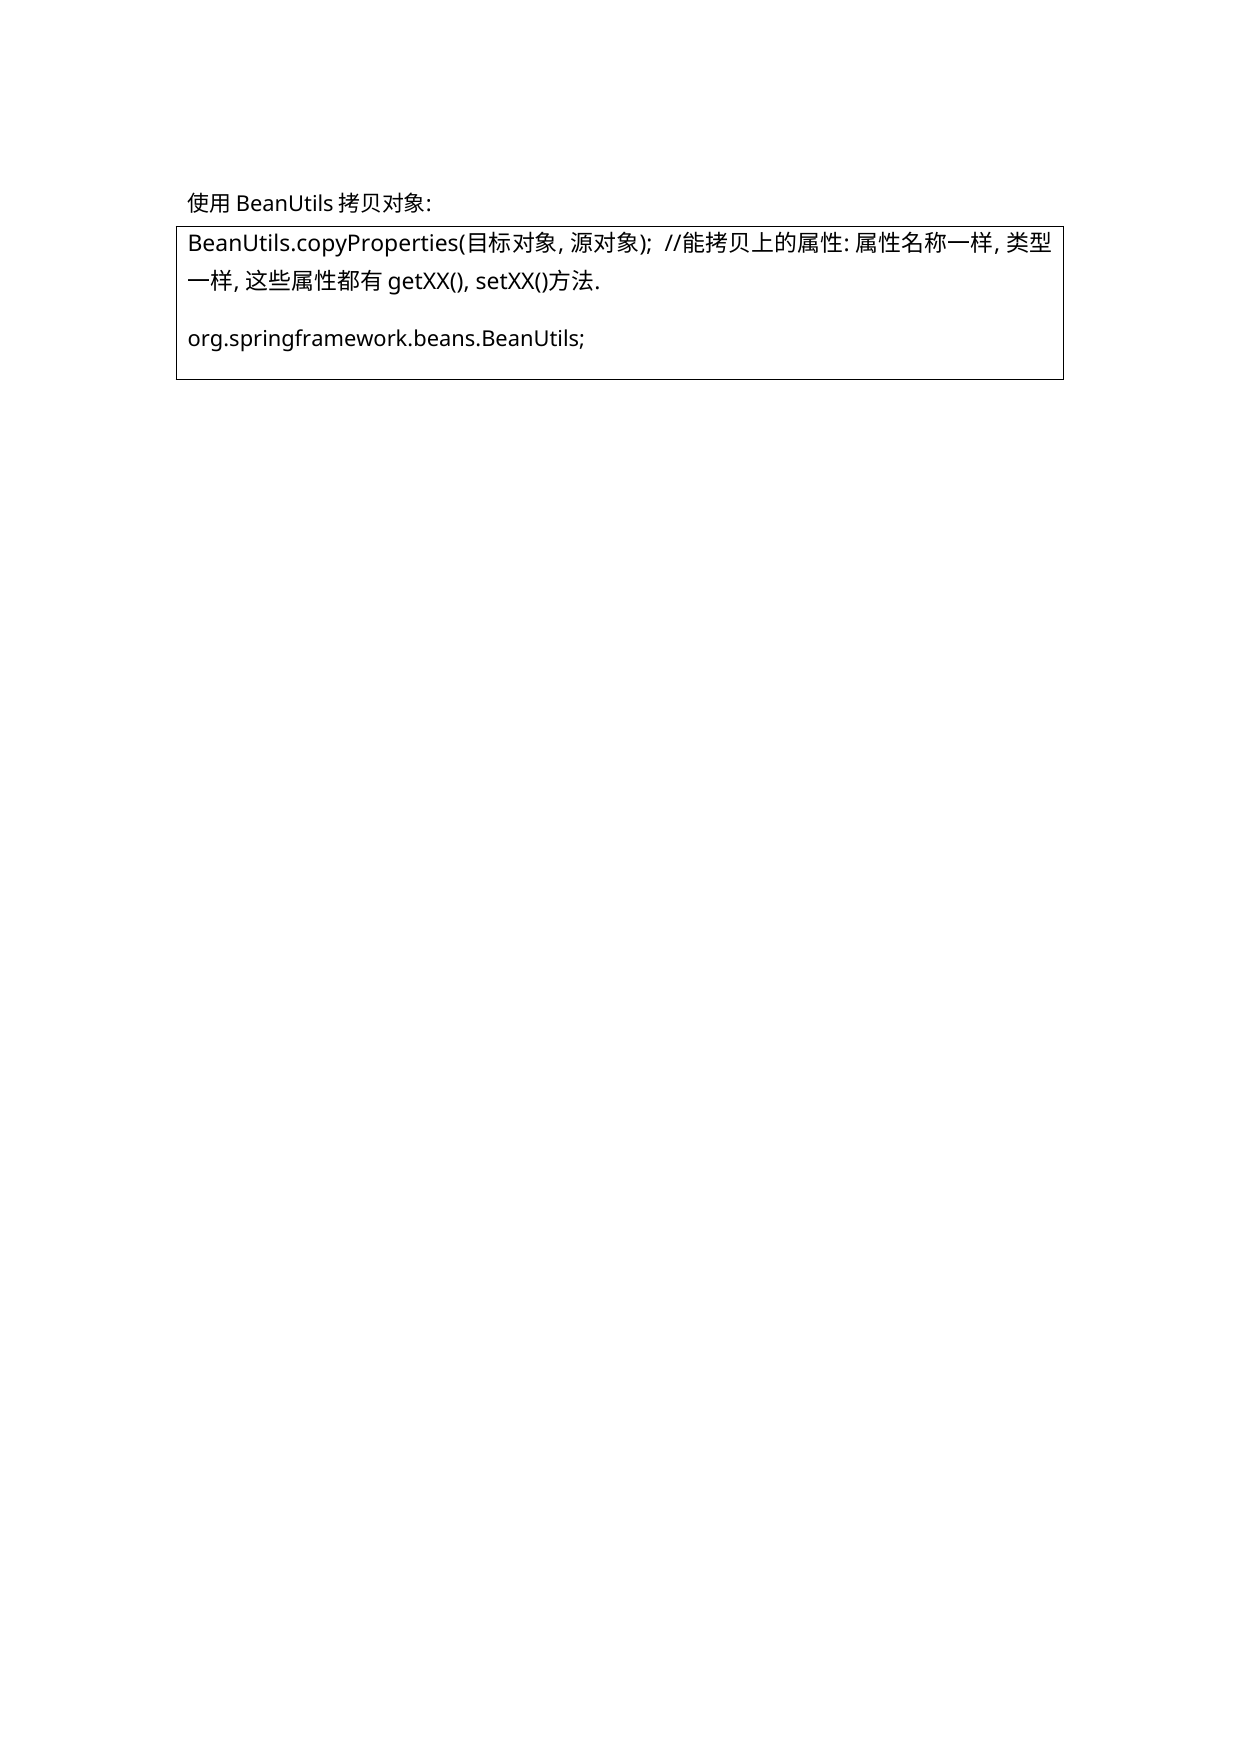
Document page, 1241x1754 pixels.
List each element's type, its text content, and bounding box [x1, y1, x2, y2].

table_header BeanUtils.copyProperties(目标对象, 源对象); //能拷贝上的属性: 属性名称一样, 类型一样, 这些属性都有getXX(), setXX()方法. org.springframework.beans.BeanUtils; [177, 227, 1063, 379]
subtitle 使用BeanUtils拷贝对象: [187, 187, 1053, 219]
